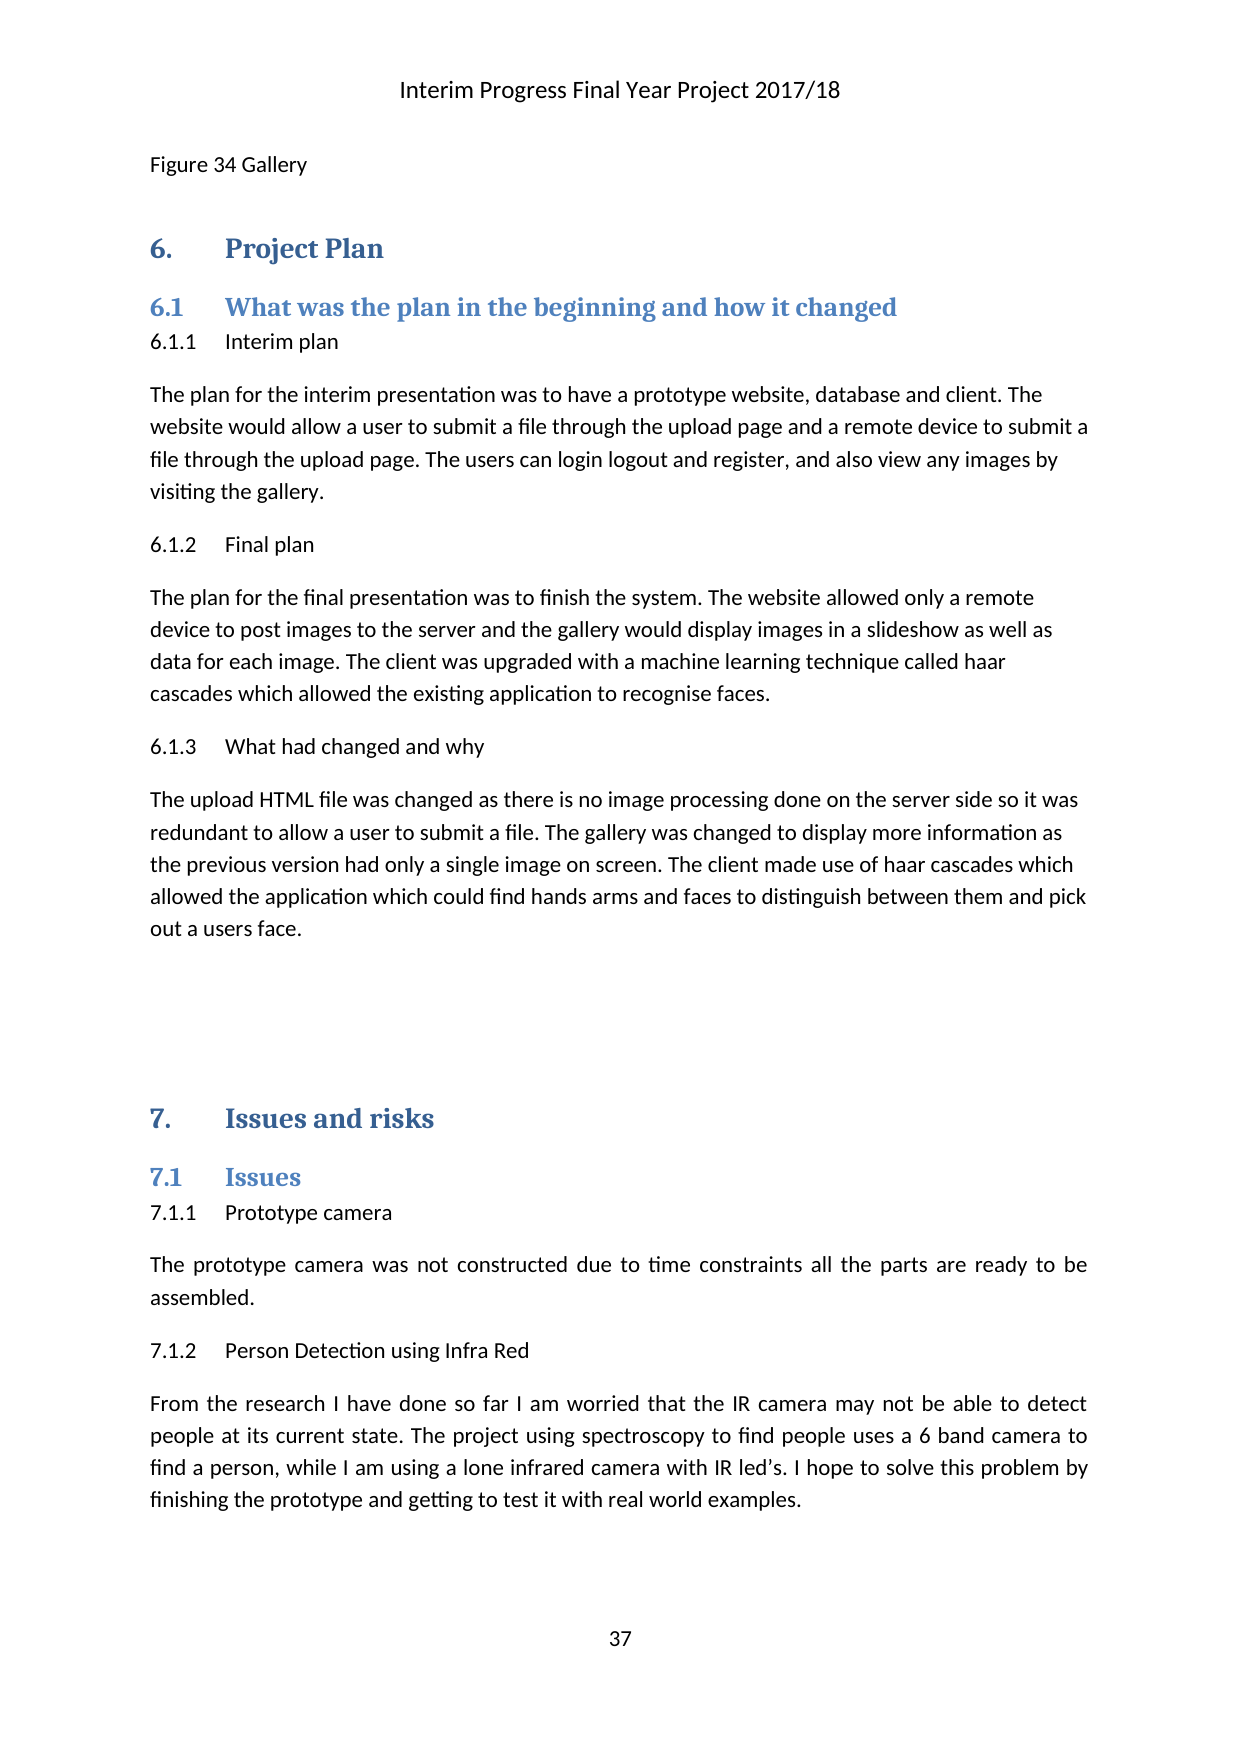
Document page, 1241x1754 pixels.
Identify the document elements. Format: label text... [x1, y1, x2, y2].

text The plan for the final presentation was to finish the system. The website allowed only a remote device to post images to the server and the gallery would display images in a slideshow as well as data for each image. The client was upgraded with a machine learning technique called haar cascades which allowed the existing application to recognise faces. [150, 583, 1090, 707]
subtitle 6.1 What was the plan in the beginning and how it changed [150, 292, 1090, 323]
text 6.1.2 Final plan [150, 530, 1090, 558]
subtitle Issues and risks [150, 1102, 1090, 1136]
text The plan for the interim presentation was to have a prototype website, database and client. The website would allow a user to submit a file through the upload page and a remote device to submit a file through the upload page. The users can login logout and register, and also view any images by visiting the gallery. [150, 380, 1090, 505]
text Figure 34 Gallery [150, 150, 1090, 178]
text 7.1.1 Prototype camera [150, 1198, 1090, 1226]
text From the research I have done so far I am worried that the IR camera may not be able to detect people at its current state. The project using spectroscopy to find people uses a 6 band camera to find a person, while I am using a lone infrared camera with IR led’s. I hope to solve this problem by finishing the prototype and getting to test it with real world examples. [150, 1389, 1090, 1513]
subtitle Project Plan [150, 232, 1090, 266]
text 6.1.3 What had changed and why [150, 732, 1090, 761]
text 6.1.1 Interim plan [150, 327, 1090, 355]
text The prototype camera was not constructed due to time constraints all the parts are ready to be assembled. [150, 1251, 1090, 1311]
subtitle 7.1 Issues [150, 1162, 1090, 1193]
text 7.1.2 Person Detection using Infra Red [150, 1336, 1090, 1364]
text The upload HTML file was changed as there is no image processing done on the server side so it was redundant to allow a user to submit a file. The gallery was changed to display more information as the previous version had only a single image on screen. The client made use of haar cascades which allowed the application which could find hands arms and faces to distinguish between them and pick out a users face. [150, 786, 1090, 942]
